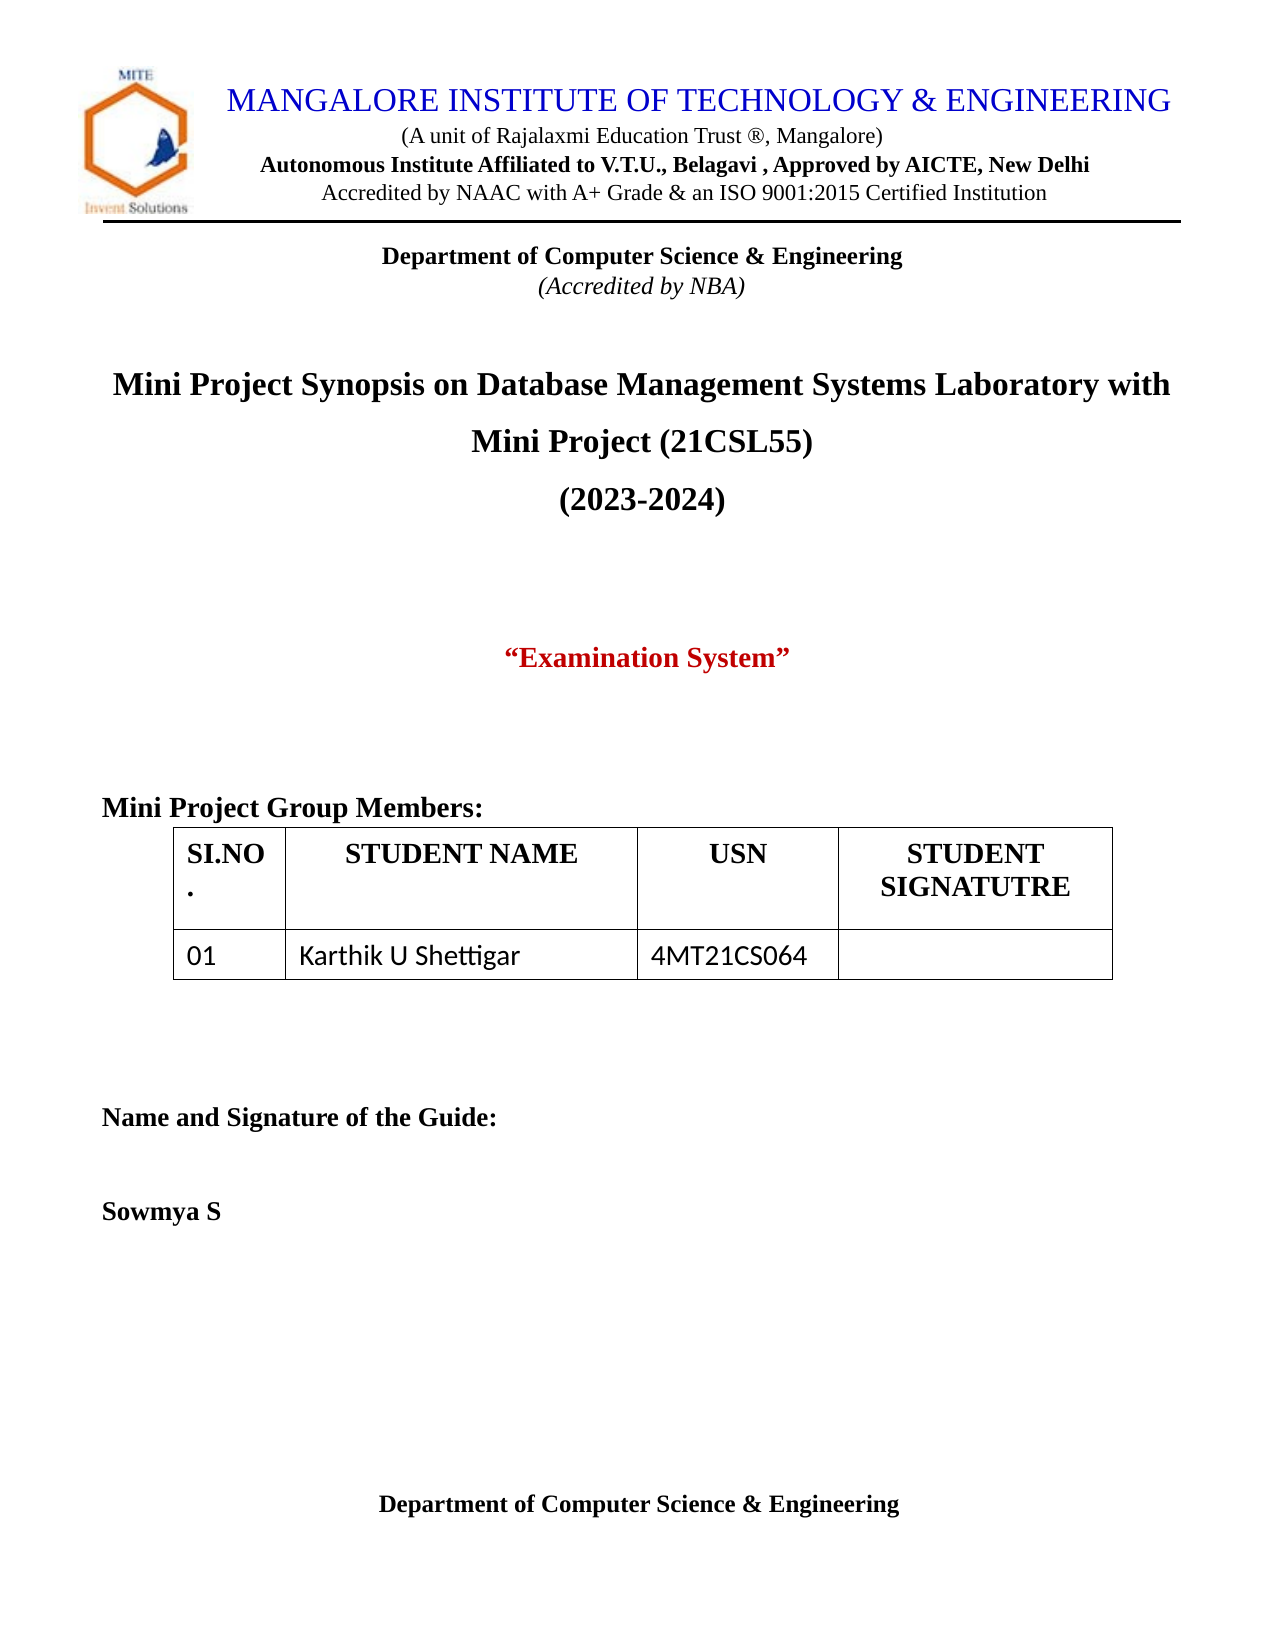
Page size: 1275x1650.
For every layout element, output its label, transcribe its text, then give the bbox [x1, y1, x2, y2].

table_header SI.NO. [174, 828, 285, 928]
table_header STUDENT SIGNATUTRE [839, 828, 1112, 928]
text Department of Computer Science & Engineering (Accredited by NBA) [320, 241, 964, 299]
text (2023-2024) [109, 479, 1175, 517]
table_header STUDENT NAME [286, 828, 637, 928]
subtitle MANGALORE INSTITUTE OF TECHNOLOGY & ENGINEERING [108, 81, 1177, 119]
table_cell 4MT21CS064 [638, 930, 838, 979]
text Sowmya S [102, 1195, 1175, 1226]
text (A unit of Rajalaxmi Education Trust ®, Mangalore) [109, 122, 1175, 148]
table_header USN [638, 828, 838, 928]
text Mini Project (21CSL55) [109, 422, 1175, 460]
text Autonomous Institute Affiliated to V.T.U., Belagavi , Approved by AICTE, New Delhi [260, 151, 1175, 177]
text Mini Project Group Members: [102, 790, 1175, 824]
text Mini Project Synopsis on Database Management Systems Laboratory with [113, 364, 1175, 403]
table_cell [839, 930, 1112, 979]
table_cell Karthik U Shettigar [286, 930, 637, 979]
text Accredited by NAAC with A+ Grade & an ISO 9001:2015 Certified Institution [109, 179, 1175, 206]
table_cell 01 [174, 930, 285, 979]
text “Examination System” [103, 640, 1175, 673]
text Name and Signature of the Guide: [102, 1101, 1175, 1132]
text Department of Computer Science & Engineering [320, 1489, 958, 1517]
picture [78, 66, 194, 214]
